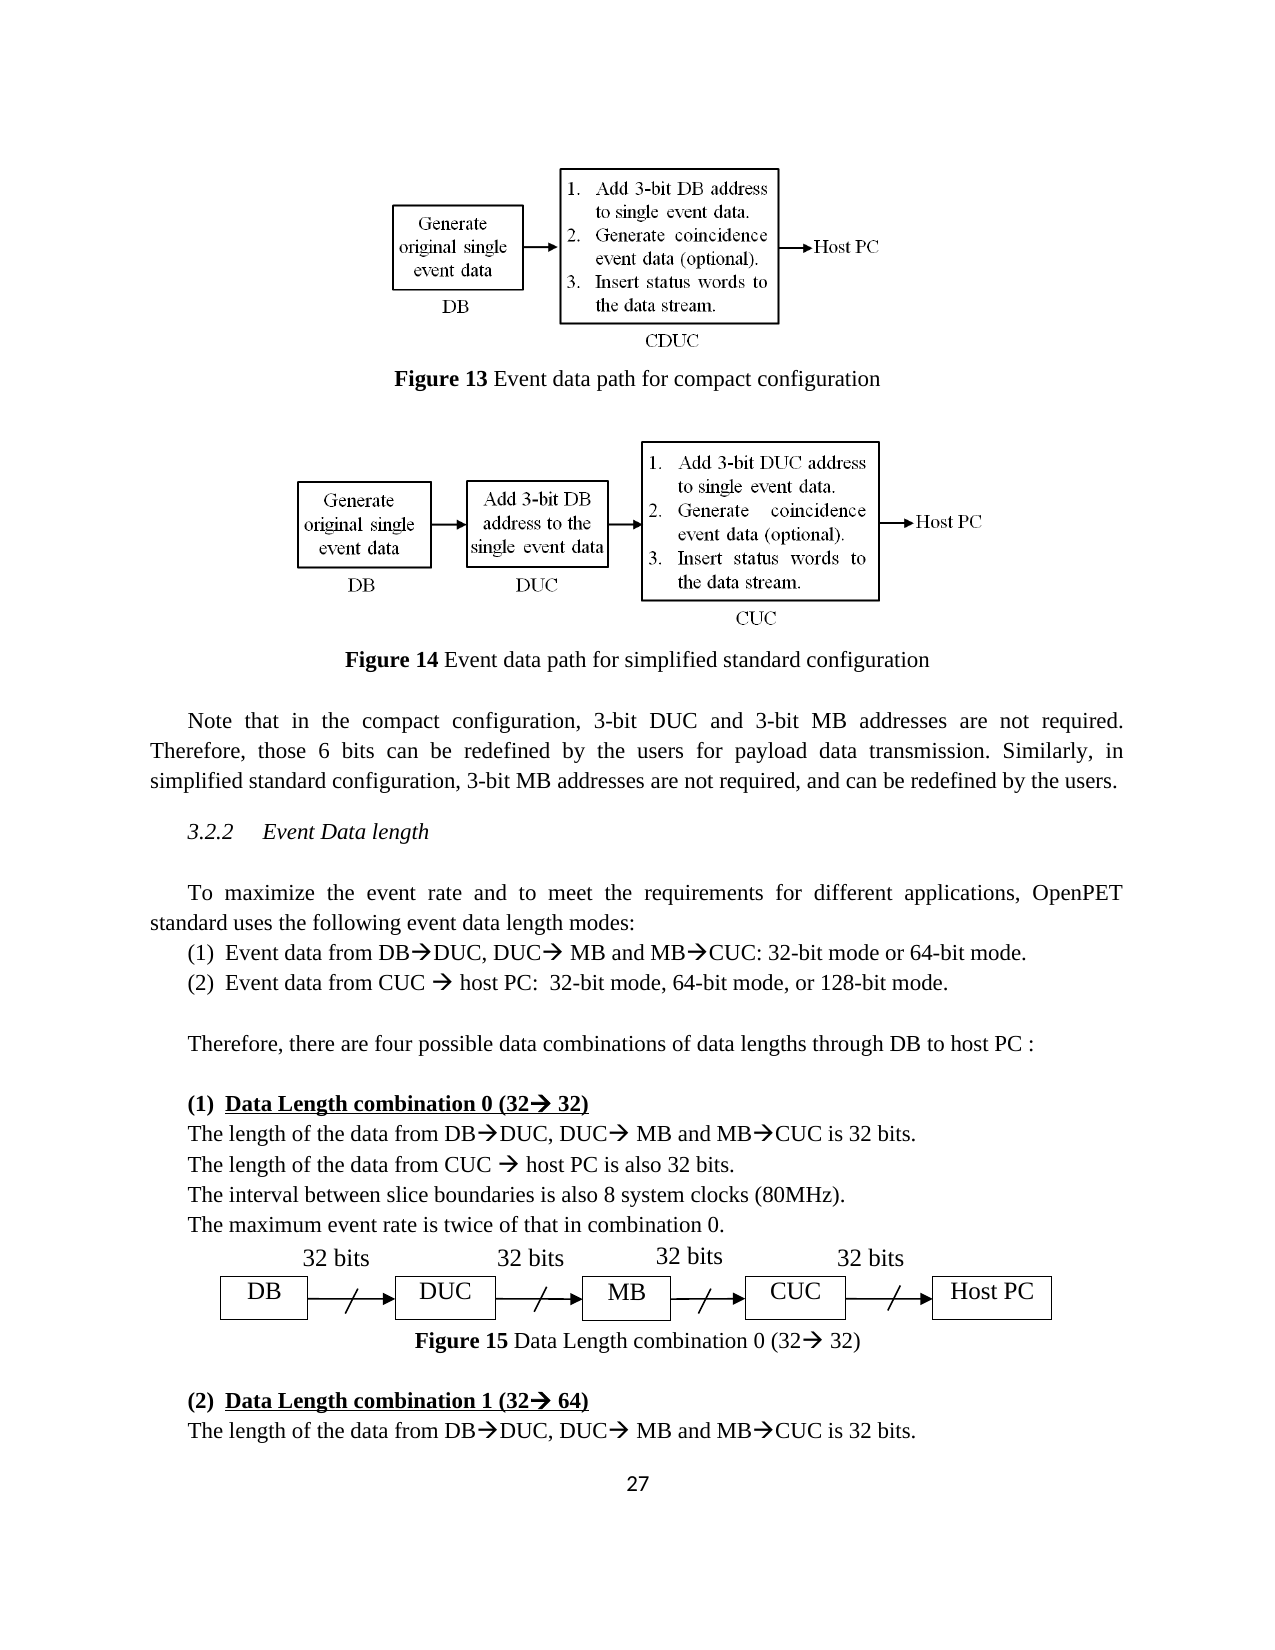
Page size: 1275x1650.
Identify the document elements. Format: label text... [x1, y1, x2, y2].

picture [281, 425, 994, 643]
text The length of the data from DBDUC, DUC MB and MBCUC is 32 bits. [150, 1121, 1125, 1147]
text Therefore, there are four possible data combinations of data lengths through DB to host PC : [150, 1030, 1125, 1056]
list Data Length combination 1 (32 64) [187, 1387, 1125, 1414]
text The length of the data from DBDUC, DUC MB and MBCUC is 32 bits. [150, 1417, 1125, 1444]
subtitle Event Data length [187, 818, 1125, 845]
text Figure 15 Data Length combination 0 (32 32) [150, 1327, 1125, 1353]
list Event data from DBDUC, DUC MB and MBCUC: 32-bit mode or 64-bit mode. [187, 939, 1125, 966]
text The length of the data from CUC host PC is also 32 bits. [150, 1151, 1125, 1177]
list Event data from CUC host PC: 32-bit mode, 64-bit mode, or 128-bit mode. [187, 969, 1125, 996]
text The maximum event rate is twice of that in combination 0. [150, 1211, 1125, 1237]
text Figure 14 Event data path for simplified standard configuration [150, 647, 1125, 673]
list Data Length combination 0 (32 32) [187, 1090, 1125, 1117]
text The interval between slice boundaries is also 8 system clocks (80MHz). [150, 1181, 1125, 1207]
text To maximize the event rate and to meet the requirements for different applications, OpenPET standard uses the following event data length modes: [150, 879, 1125, 935]
text Figure 13 Event data path for compact configuration [150, 365, 1125, 391]
picture [381, 150, 894, 361]
text Note that in the compact configuration, 3-bit DUC and 3-bit MB addresses are not required. Therefore, those 6 bits can be redefined by the users for payload data transmission. Similarly, in simplified standard configuration, 3-bit MB addresses are not required, and can be redefined by the users. [150, 707, 1125, 794]
